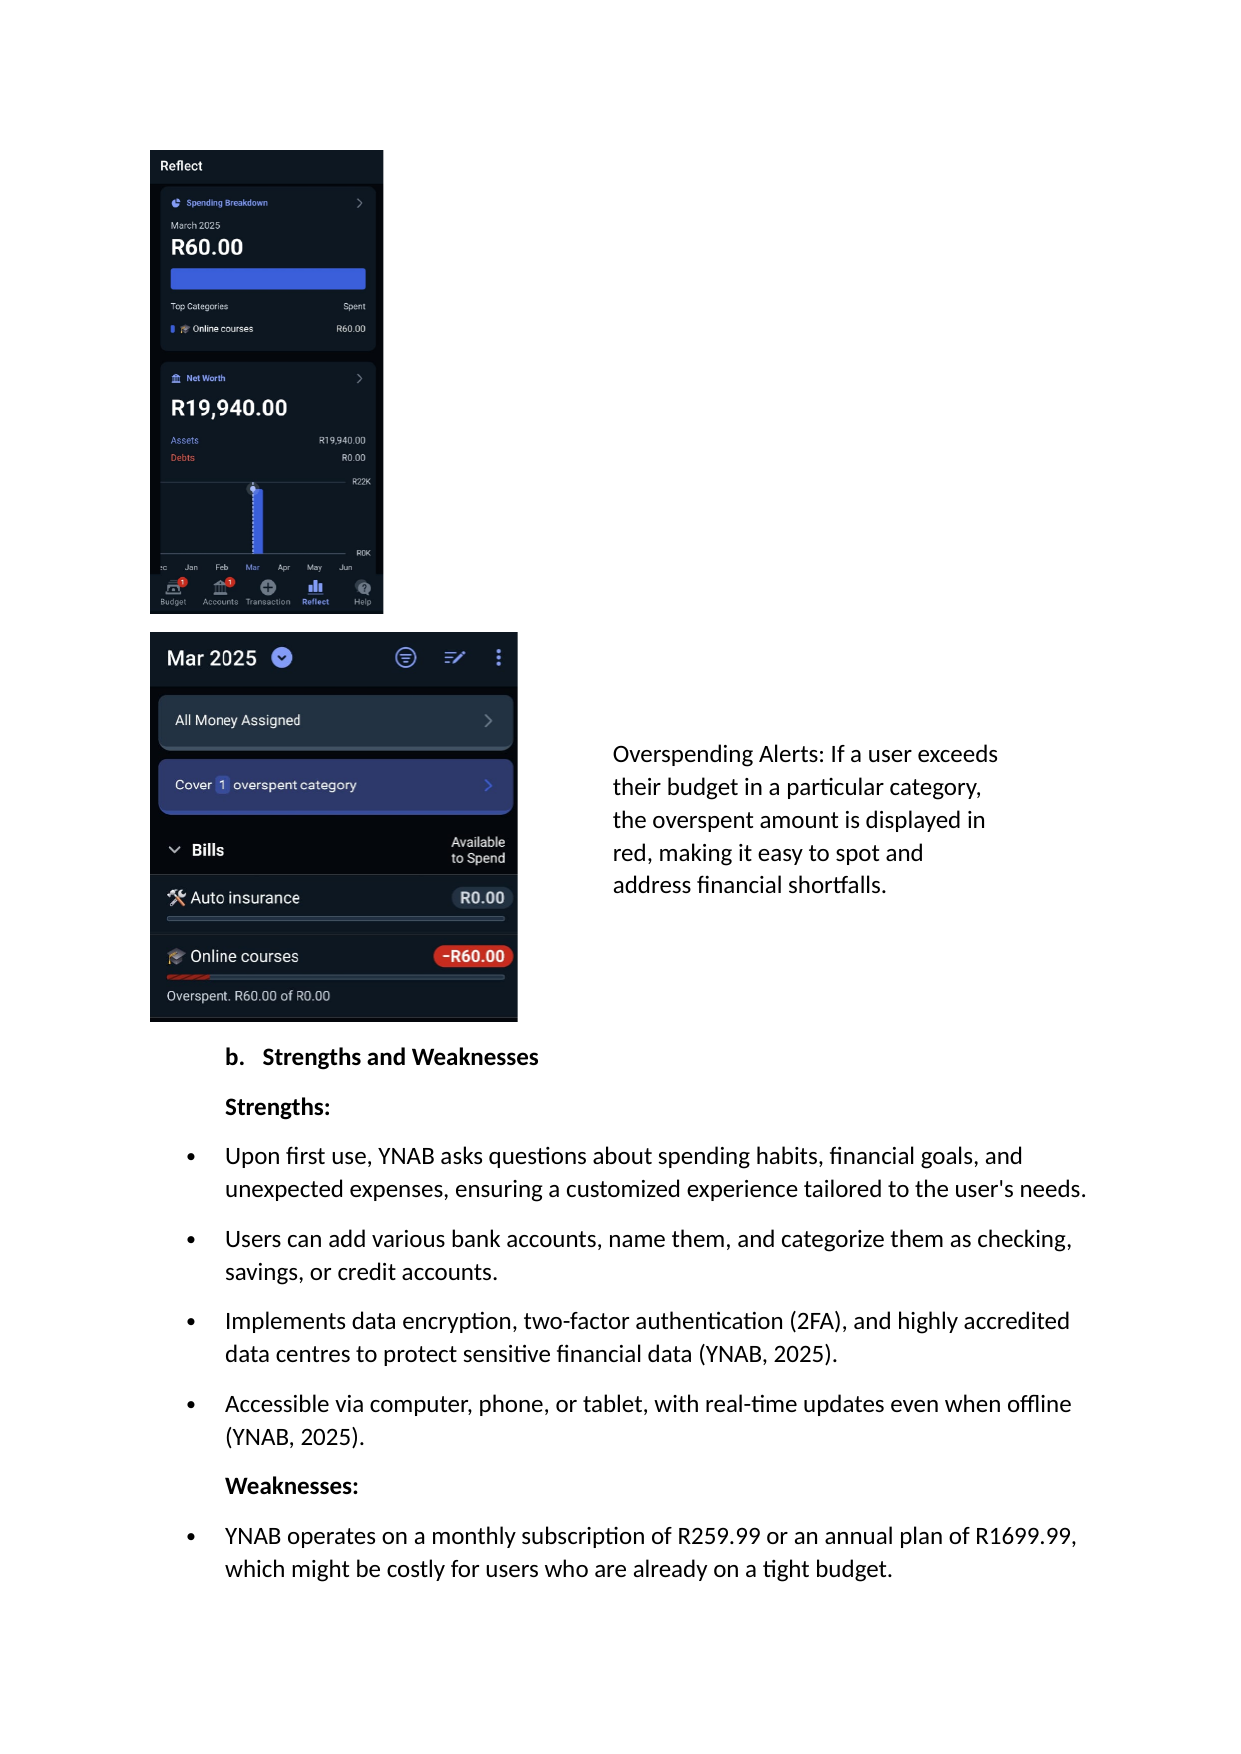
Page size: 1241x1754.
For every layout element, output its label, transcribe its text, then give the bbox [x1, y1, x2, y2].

list Accessible via computer, phone, or tablet, with real-time updates even when offline (YNAB, 2025). [187, 1388, 1090, 1451]
list YNAB operates on a monthly subscription of R259.99 or an annual plan of R1699.99, which might be costly for users who are already on a tight budget. [187, 1520, 1090, 1583]
text Strengths: [150, 1091, 1090, 1121]
picture [150, 632, 518, 1022]
picture [150, 150, 384, 614]
text Weaknesses: [150, 1470, 1090, 1501]
list Upon first use, YNAB asks questions about spending habits, financial goals, and unexpected expenses, ensuring a customized experience tailored to the user's needs. [187, 1140, 1090, 1204]
list Strengths and Weaknesses [225, 1041, 1090, 1072]
list Users can add various bank accounts, name them, and categorize them as checking, savings, or credit accounts. [187, 1223, 1090, 1286]
list Implements data encryption, two-factor authentication (2FA), and highly accredited data centres to protect sensitive financial data (YNAB, 2025). [187, 1305, 1090, 1369]
